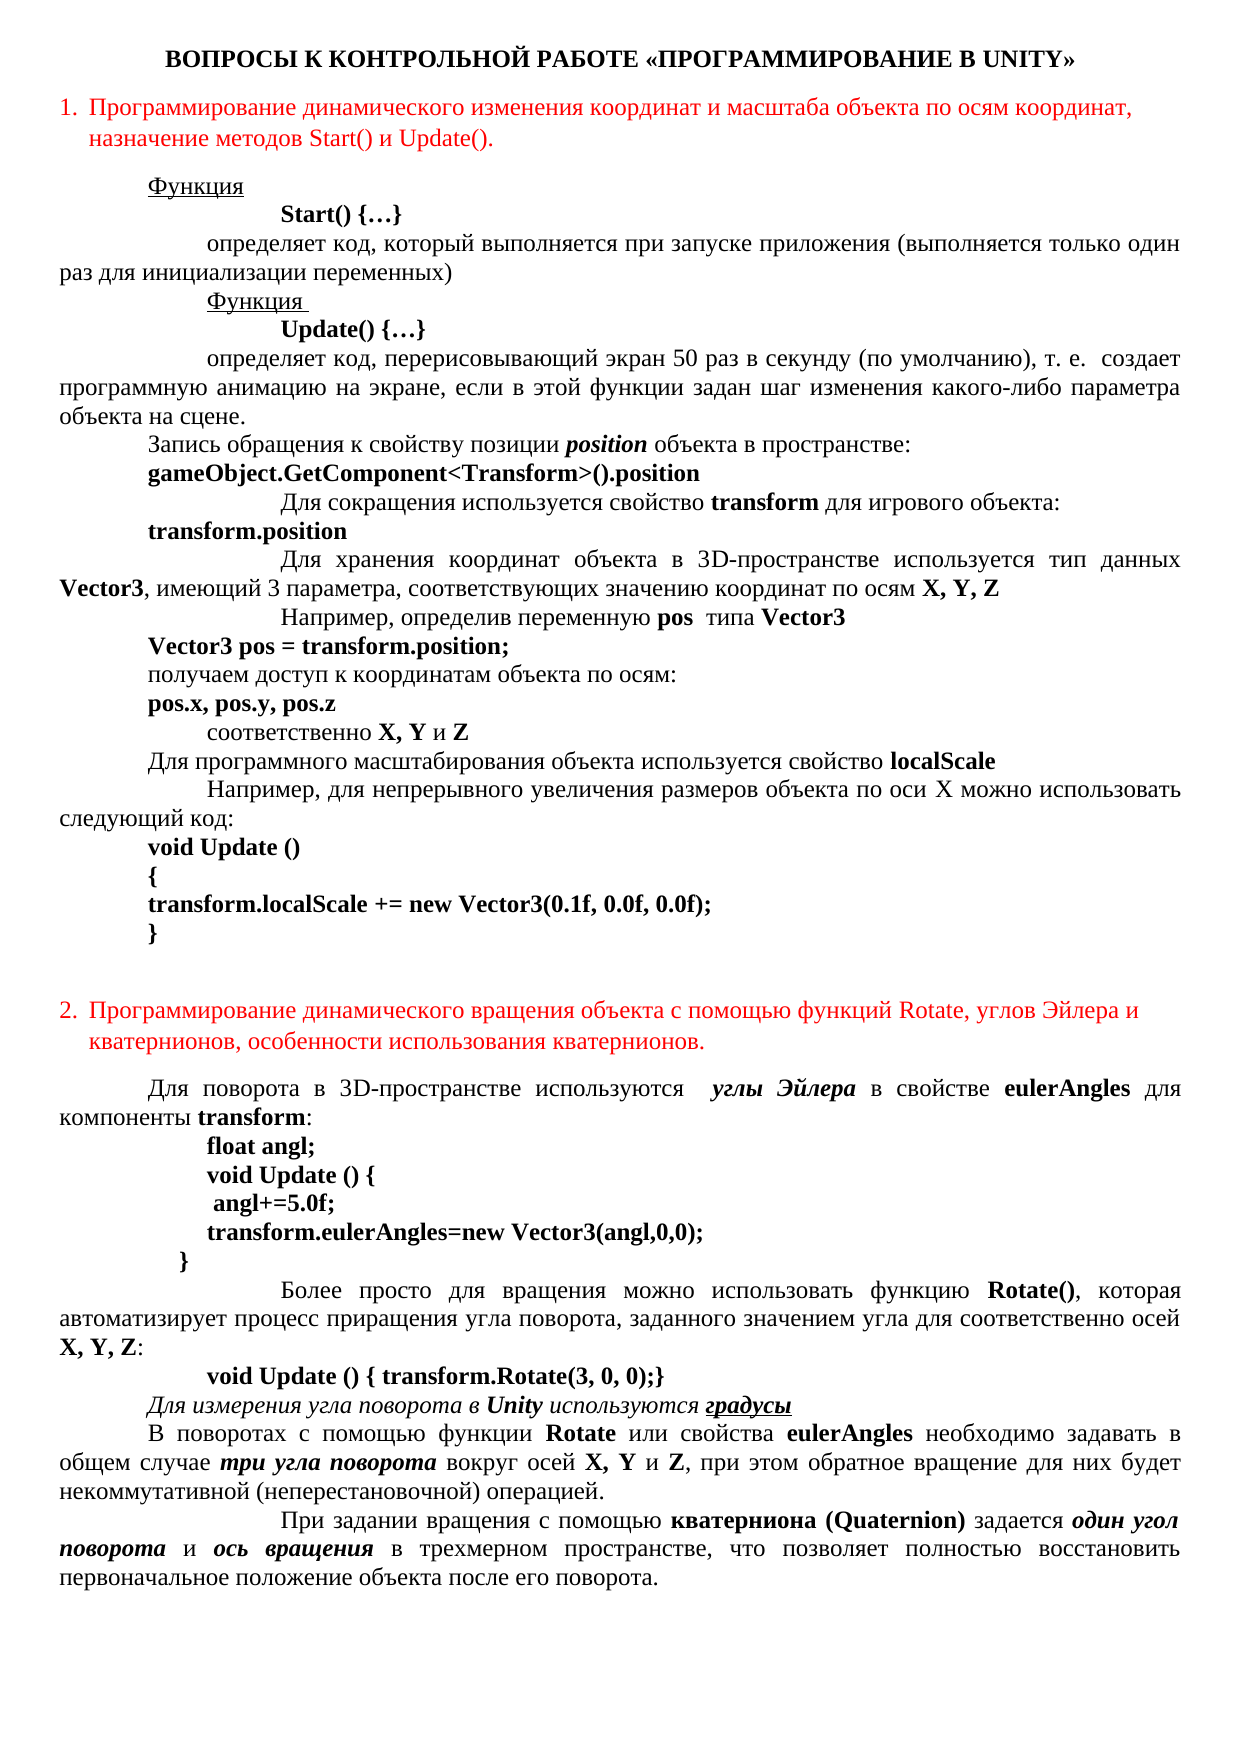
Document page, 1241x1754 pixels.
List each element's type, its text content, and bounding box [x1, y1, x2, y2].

text получаем доступ к координатам объекта по осям: [59, 659, 1181, 688]
text определяет код, перерисовывающий экран 50 раз в секунду (по умолчанию), т. е. создает программную анимацию на экране, если в этой функции задан шаг изменения какого-либо параметра объекта на сцене. [59, 343, 1181, 429]
text соответственно Х, Y и Z [59, 717, 1181, 746]
text transform.localScale += new Vector3(0.1f, 0.0f, 0.0f); [59, 889, 1181, 918]
text В поворотах с помощью функции Rotate или свойства eulerAngles необходимо задавать в общем случае три угла поворота вокруг осей X, Y и Z, при этом обратное вращение для них будет некоммутативной (неперестановочной) операцией. [59, 1418, 1181, 1505]
text void Update () [59, 832, 1181, 861]
text Для хранения координат объекта в 3D-пространстве используется тип данных Vector3, имеющий 3 параметра, соответствующих значению координат по осям X, Y, Z [59, 544, 1181, 602]
text void Update () { [59, 1160, 1181, 1188]
text } [59, 918, 1181, 947]
text определяет код, который выполняется при запуске приложения (выполняется только один раз для инициализации переменных) [59, 228, 1181, 286]
text Функция [59, 286, 1181, 314]
text Start() {…} [59, 199, 1181, 228]
text При задании вращения с помощью кватерниона (Quaternion) задается один угол поворота и ось вращения в трехмерном пространстве, что позволяет полностью восстановить первоначальное положение объекта после его поворота. [59, 1505, 1181, 1591]
text Функция [59, 171, 1181, 199]
text angl+=5.0f; [59, 1188, 1181, 1217]
text Vector3 pos = transform.position; [59, 631, 1181, 659]
text pos.x, pos.y, pos.z [59, 688, 1181, 717]
text Более просто для вращения можно использовать функцию Rotate(), которая автоматизирует процесс приращения угла поворота, заданного значением угла для соответственно осей X, Y, Z: [59, 1275, 1181, 1361]
text Например, для непрерывного увеличения размеров объекта по оси X можно использовать следующий код: [59, 774, 1181, 832]
text Например, определив переменную pos типа Vector3 [59, 602, 1181, 631]
text Для сокращения используется свойство transform для игрового объекта: [59, 487, 1181, 516]
text Для измерения угла поворота в Unity используются градусы [59, 1390, 1181, 1418]
text Update() {…} [59, 314, 1181, 343]
text Запись обращения к свойству позиции position объекта в пространстве: [59, 429, 1181, 458]
text } [59, 1246, 1181, 1275]
text ВОПРОСЫ К КОНТРОЛЬНОЙ РАБОТЕ «ПРОГРАММИРОВАНИЕ В UNITY» [59, 44, 1181, 73]
text Для программного масштабирования объекта используется свойство localScale [59, 746, 1181, 774]
text float angl; [59, 1131, 1181, 1160]
text void Update () { transform.Rotate(3, 0, 0);} [59, 1361, 1181, 1390]
list Программирование динамического вращения объекта с помощью функций Rotate, углов Эйлера и кватернионов, особенности использования кватернионов. [59, 995, 1181, 1054]
text Для поворота в 3D-пространстве используются углы Эйлера в свойстве eulerAngles для компоненты transform: [59, 1073, 1181, 1131]
list Программирование динамического изменения координат и масштаба объекта по осям координат, назначение методов Start() и Update(). [59, 92, 1181, 152]
text gameObject.GetComponent<Transform>().position [59, 458, 1181, 487]
text { [59, 861, 1181, 889]
text transform.eulerAngles=new Vector3(angl,0,0); [59, 1217, 1181, 1246]
text transform.position [59, 516, 1181, 544]
